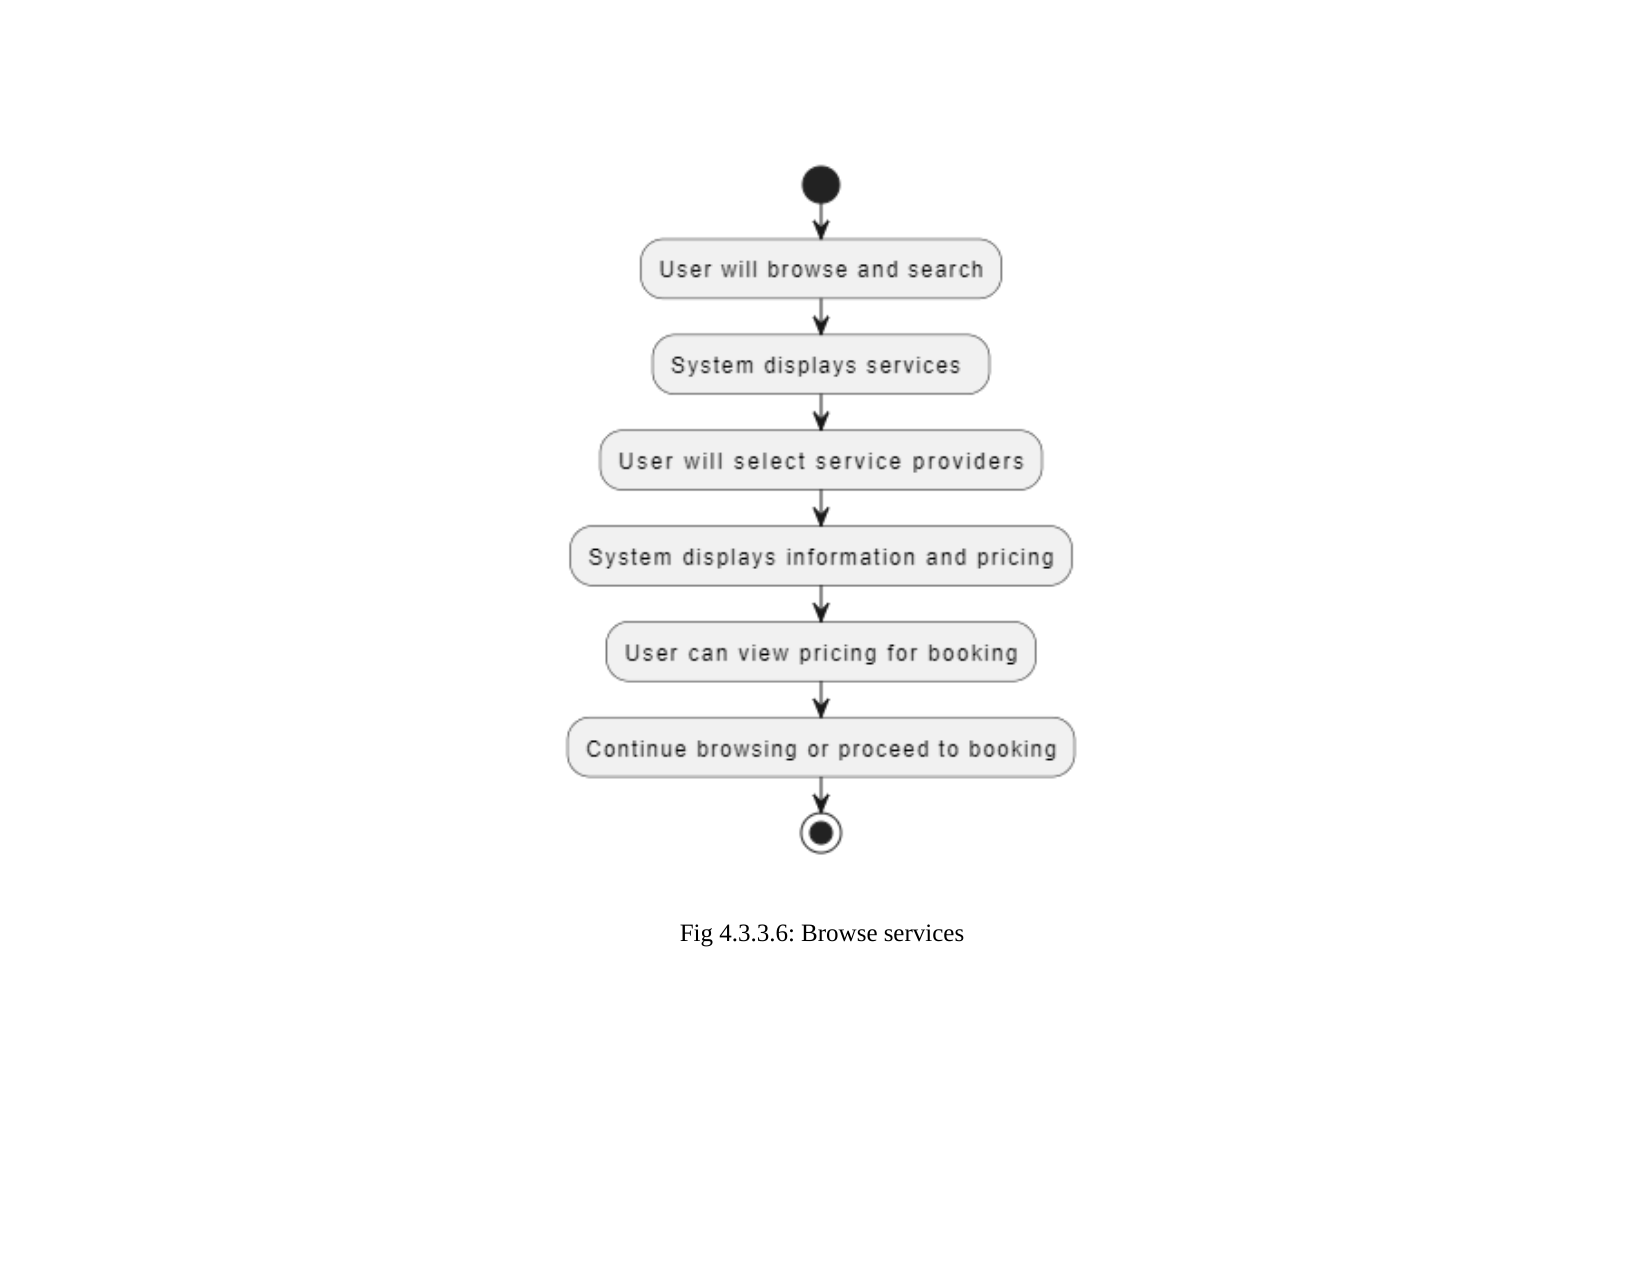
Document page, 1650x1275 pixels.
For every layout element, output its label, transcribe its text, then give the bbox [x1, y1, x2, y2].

text Fig 4.3.3.6: Browse services [150, 918, 1493, 947]
picture [548, 150, 1095, 873]
